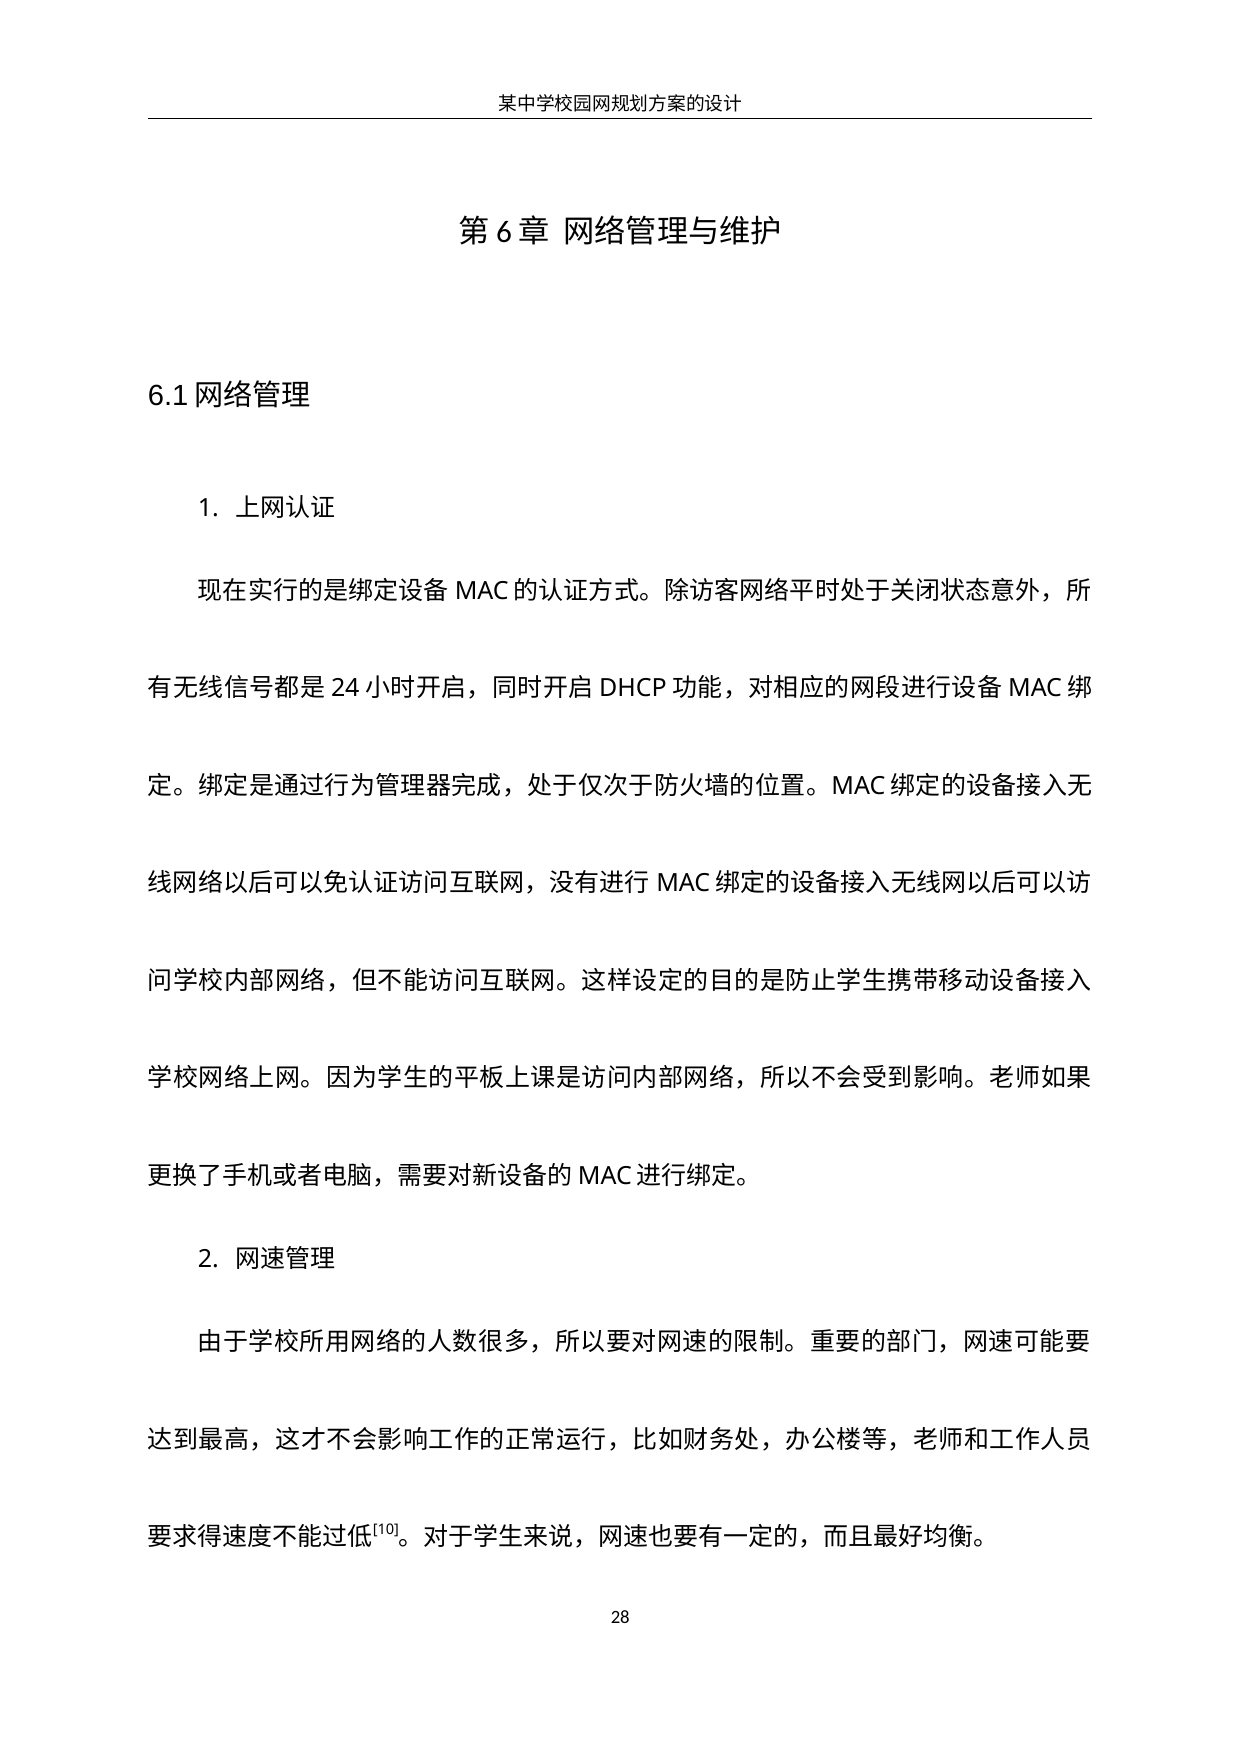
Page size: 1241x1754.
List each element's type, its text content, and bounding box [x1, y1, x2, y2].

subtitle 6.1网络管理 [148, 360, 1092, 425]
subtitle 第6章 网络管理与维护 [148, 197, 1092, 262]
list 网速管理 [148, 1224, 1092, 1289]
list 上网认证 [148, 473, 1092, 538]
text 由于学校所用网络的人数很多，所以要对网速的限制。重要的部门，网速可能要达到最高，这才不会影响工作的正常运行，比如财务处，办公楼等，老师和工作人员要求得速度不能过低[10]。对于学生来说，网速也要有一定的，而且最好均衡。 [148, 1307, 1092, 1567]
text 现在实行的是绑定设备MAC的认证方式。除访客网络平时处于关闭状态意外，所有无线信号都是24小时开启，同时开启DHCP功能，对相应的网段进行设备MAC绑定。绑定是通过行为管理器完成，处于仅次于防火墙的位置。MAC绑定的设备接入无线网络以后可以免认证访问互联网，没有进行MAC绑定的设备接入无线网以后可以访问学校内部网络，但不能访问互联网。这样设定的目的是防止学生携带移动设备接入学校网络上网。因为学生的平板上课是访问内部网络，所以不会受到影响。老师如果更换了手机或者电脑，需要对新设备的MAC进行绑定。 [148, 556, 1092, 1206]
